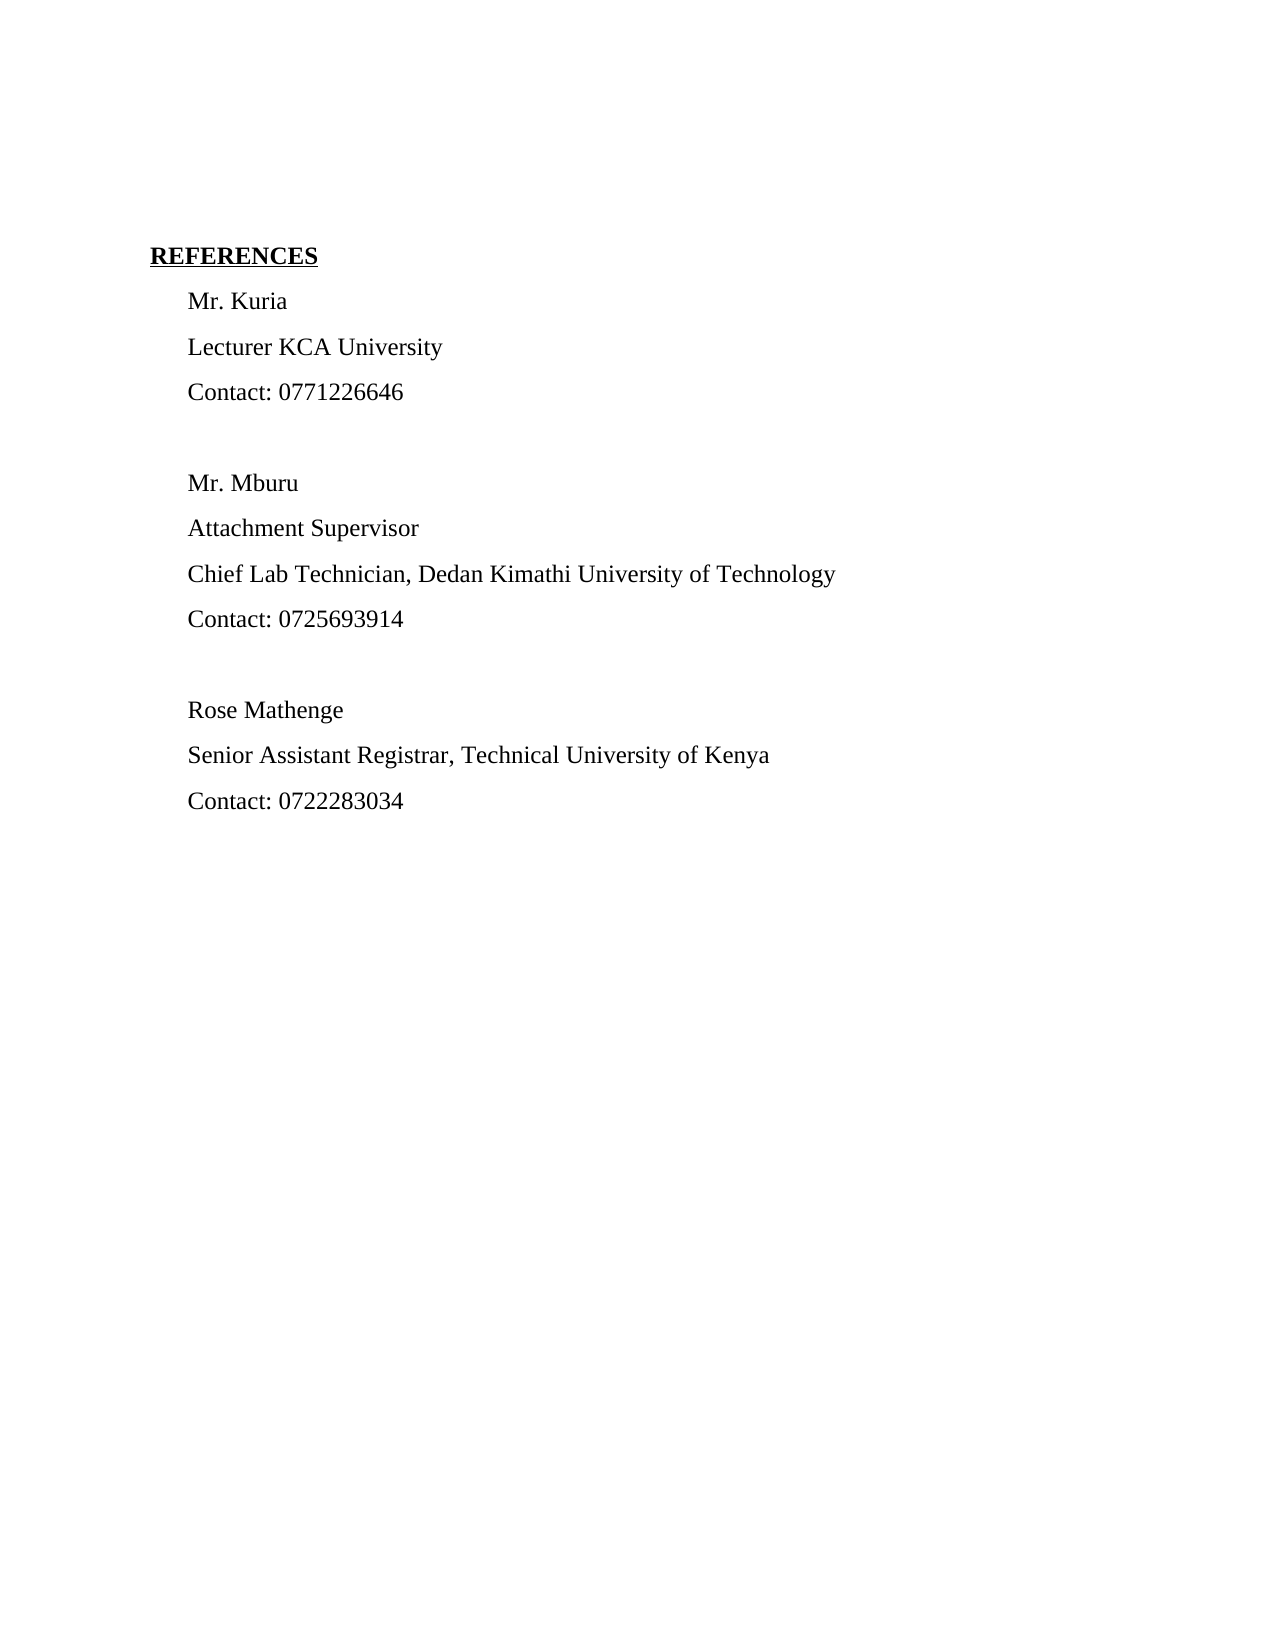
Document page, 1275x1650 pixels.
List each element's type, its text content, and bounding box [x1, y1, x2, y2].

text Contact: 0722283034 [187, 786, 1125, 814]
text Mr. Kuria [187, 286, 1125, 315]
text Rose Mathenge [187, 695, 1125, 724]
text Contact: 0725693914 [187, 604, 1125, 633]
text Chief Lab Technician, Dedan Kimathi University of Technology [187, 559, 1125, 587]
text Contact: 0771226646 [187, 377, 1125, 406]
text Attachment Supervisor [187, 513, 1125, 542]
text Senior Assistant Registrar, Technical University of Kenya [187, 740, 1125, 769]
text REFERENCES [150, 241, 1125, 269]
text Lecturer KCA University [187, 332, 1125, 360]
text Mr. Mburu [187, 468, 1125, 497]
